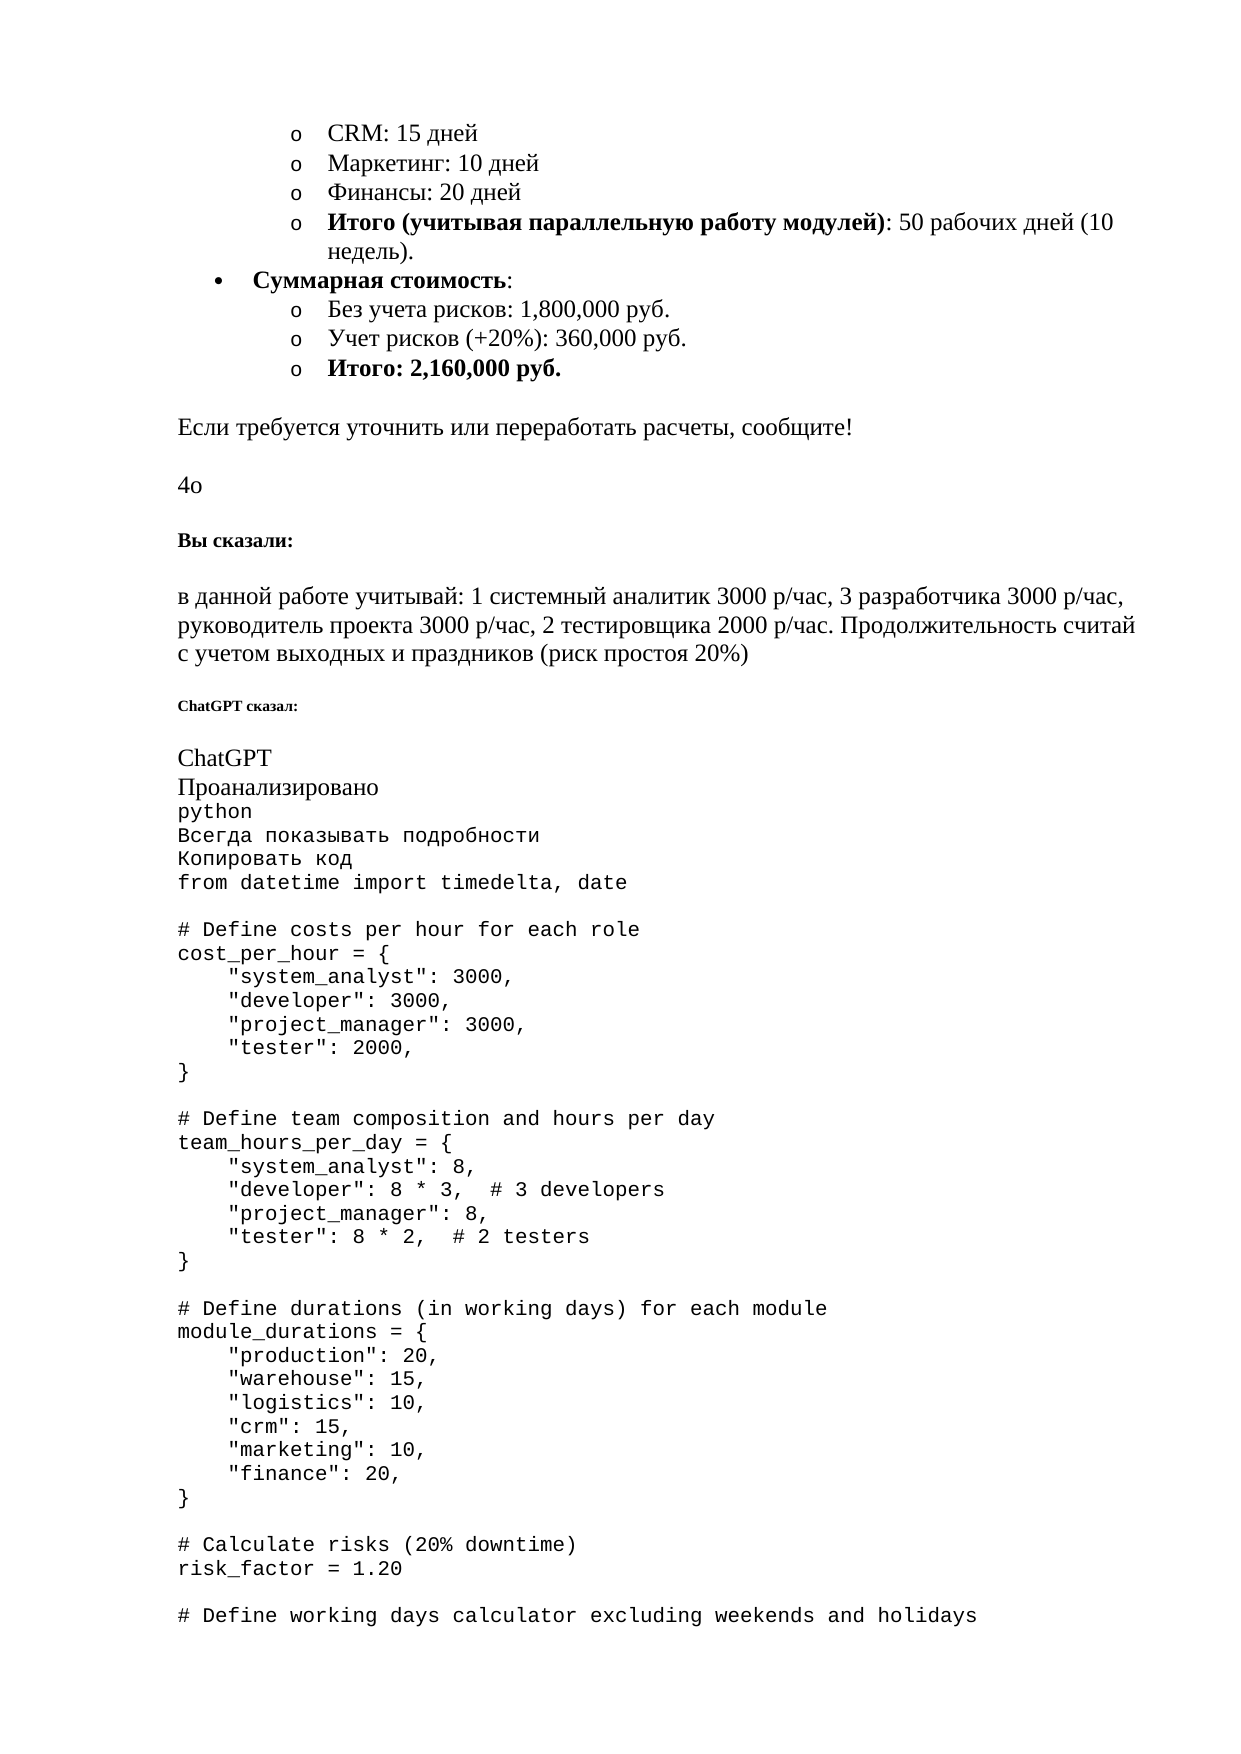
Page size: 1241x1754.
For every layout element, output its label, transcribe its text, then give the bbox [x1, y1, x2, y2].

text "developer": 3000, [177, 990, 1152, 1014]
text "warehouse": 15, [177, 1368, 1152, 1392]
text Всегда показывать подробности [177, 824, 1152, 848]
text "finance": 20, [177, 1463, 1152, 1487]
text "project_manager": 3000, [177, 1014, 1152, 1037]
text # Define working days calculator excluding weekends and holidays [177, 1605, 1152, 1628]
text risk_factor = 1.20 [177, 1558, 1152, 1581]
text # Define durations (in working days) for each module [177, 1297, 1152, 1321]
text "production": 20, [177, 1345, 1152, 1368]
text "system_analyst": 3000, [177, 966, 1152, 990]
text 4o [177, 470, 1152, 498]
text ChatGPT сказал: [177, 696, 1152, 714]
text } [177, 1250, 1152, 1274]
text } [177, 1487, 1152, 1510]
text "marketing": 10, [177, 1439, 1152, 1463]
list Итого: 2,160,000 руб. [290, 353, 1152, 383]
text Проанализировано [177, 772, 1152, 801]
text "tester": 8 * 2, # 2 testers [177, 1227, 1152, 1250]
text "project_manager": 8, [177, 1203, 1152, 1227]
text python [177, 801, 1152, 824]
list Без учета рисков: 1,800,000 руб. [290, 294, 1152, 323]
text module_durations = { [177, 1321, 1152, 1345]
text Копировать код [177, 848, 1152, 872]
text "system_analyst": 8, [177, 1156, 1152, 1179]
text "tester": 2000, [177, 1037, 1152, 1061]
list Итого (учитывая параллельную работу модулей): 50 рабочих дней (10 недель). [290, 207, 1152, 265]
text team_hours_per_day = { [177, 1132, 1152, 1156]
text в данной работе учитывай: 1 системный аналитик 3000 р/час, 3 разработчика 3000 р/час, руководитель проекта 3000 р/час, 2 тестировщика 2000 р/час. Продолжительность считай с учетом выходных и праздников (риск простоя 20%) [177, 581, 1152, 667]
text "developer": 8 * 3, # 3 developers [177, 1179, 1152, 1203]
text } [177, 1061, 1152, 1085]
list CRM: 15 дней [290, 118, 1152, 148]
text cost_per_hour = { [177, 943, 1152, 966]
text from datetime import timedelta, date [177, 872, 1152, 896]
text Если требуется уточнить или переработать расчеты, сообщите! [177, 412, 1152, 441]
text ChatGPT [177, 743, 1152, 772]
text # Calculate risks (20% downtime) [177, 1534, 1152, 1558]
list Суммарная стоимость: [215, 265, 1152, 294]
list Маркетинг: 10 дней [290, 148, 1152, 177]
text # Define costs per hour for each role [177, 919, 1152, 943]
text "crm": 15, [177, 1416, 1152, 1439]
text Вы сказали: [177, 528, 1152, 552]
list Учет рисков (+20%): 360,000 руб. [290, 323, 1152, 353]
text "logistics": 10, [177, 1392, 1152, 1416]
text # Define team composition and hours per day [177, 1108, 1152, 1132]
list Финансы: 20 дней [290, 177, 1152, 207]
